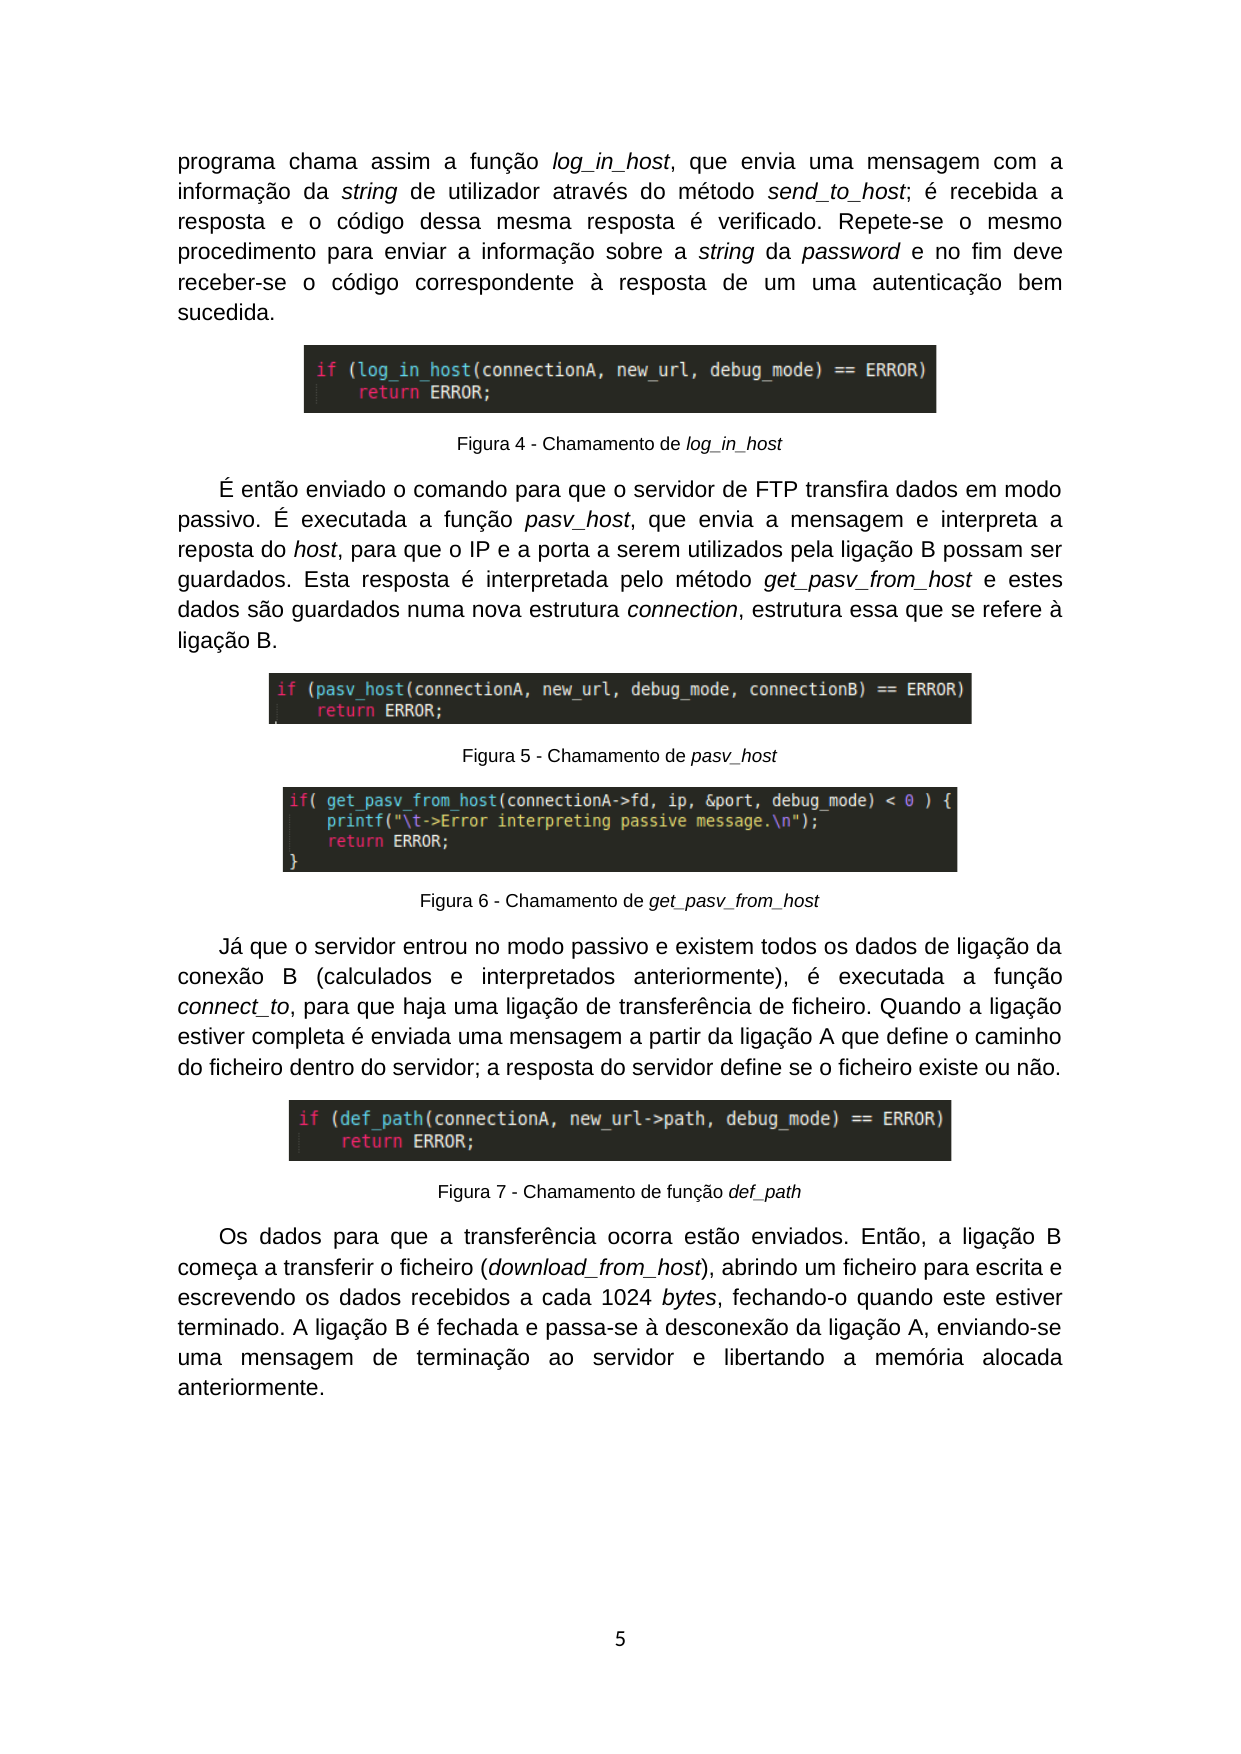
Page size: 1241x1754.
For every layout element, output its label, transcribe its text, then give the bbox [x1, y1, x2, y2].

picture [288, 1100, 952, 1161]
text Figura 6 - Chamamento de get_pasv_from_host [177, 890, 1063, 912]
text Figura 4 - Chamamento de log_in_host [177, 433, 1063, 455]
text Figura 5 - Chamamento de pasv_host [177, 745, 1063, 766]
text Já que o servidor entrou no modo passivo e existem todos os dados de ligação da conexão B (calculados e interpretados anteriormente), é executada a função connect_to, para que haja uma ligação de transferência de ficheiro. Quando a ligação estiver completa é enviada uma mensagem a partir da ligação A que define o caminho do ficheiro dentro do servidor; a resposta do servidor define se o ficheiro existe ou não. [177, 933, 1063, 1080]
picture [268, 673, 972, 724]
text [177, 148, 1063, 325]
text Os dados para que a transferência ocorra estão enviados. Então, a ligação B começa a transferir o ficheiro (download_from_host), abrindo um ficheiro para escrita e escrevendo os dados recebidos a cada 1024 bytes, fechando-o quando este estiver terminado. A ligação B é fechada e passa-se à desconexão da ligação A, enviando-se uma mensagem de terminação ao servidor e libertando a memória alocada anteriormente. [177, 1223, 1063, 1401]
text É então enviado o comando para que o servidor de FTP transfira dados em modo passivo. É executada a função pasv_host, que envia a mensagem e interpreta a reposta do host, para que o IP e a porta a serem utilizados pela ligação B possam ser guardados. Esta resposta é interpretada pelo método get_pasv_from_host e estes dados são guardados numa nova estrutura connection, estrutura essa que se refere à ligação B. [177, 476, 1063, 653]
picture [282, 787, 958, 872]
picture [303, 345, 937, 413]
text Figura 7 - Chamamento de função def_path [177, 1181, 1063, 1202]
